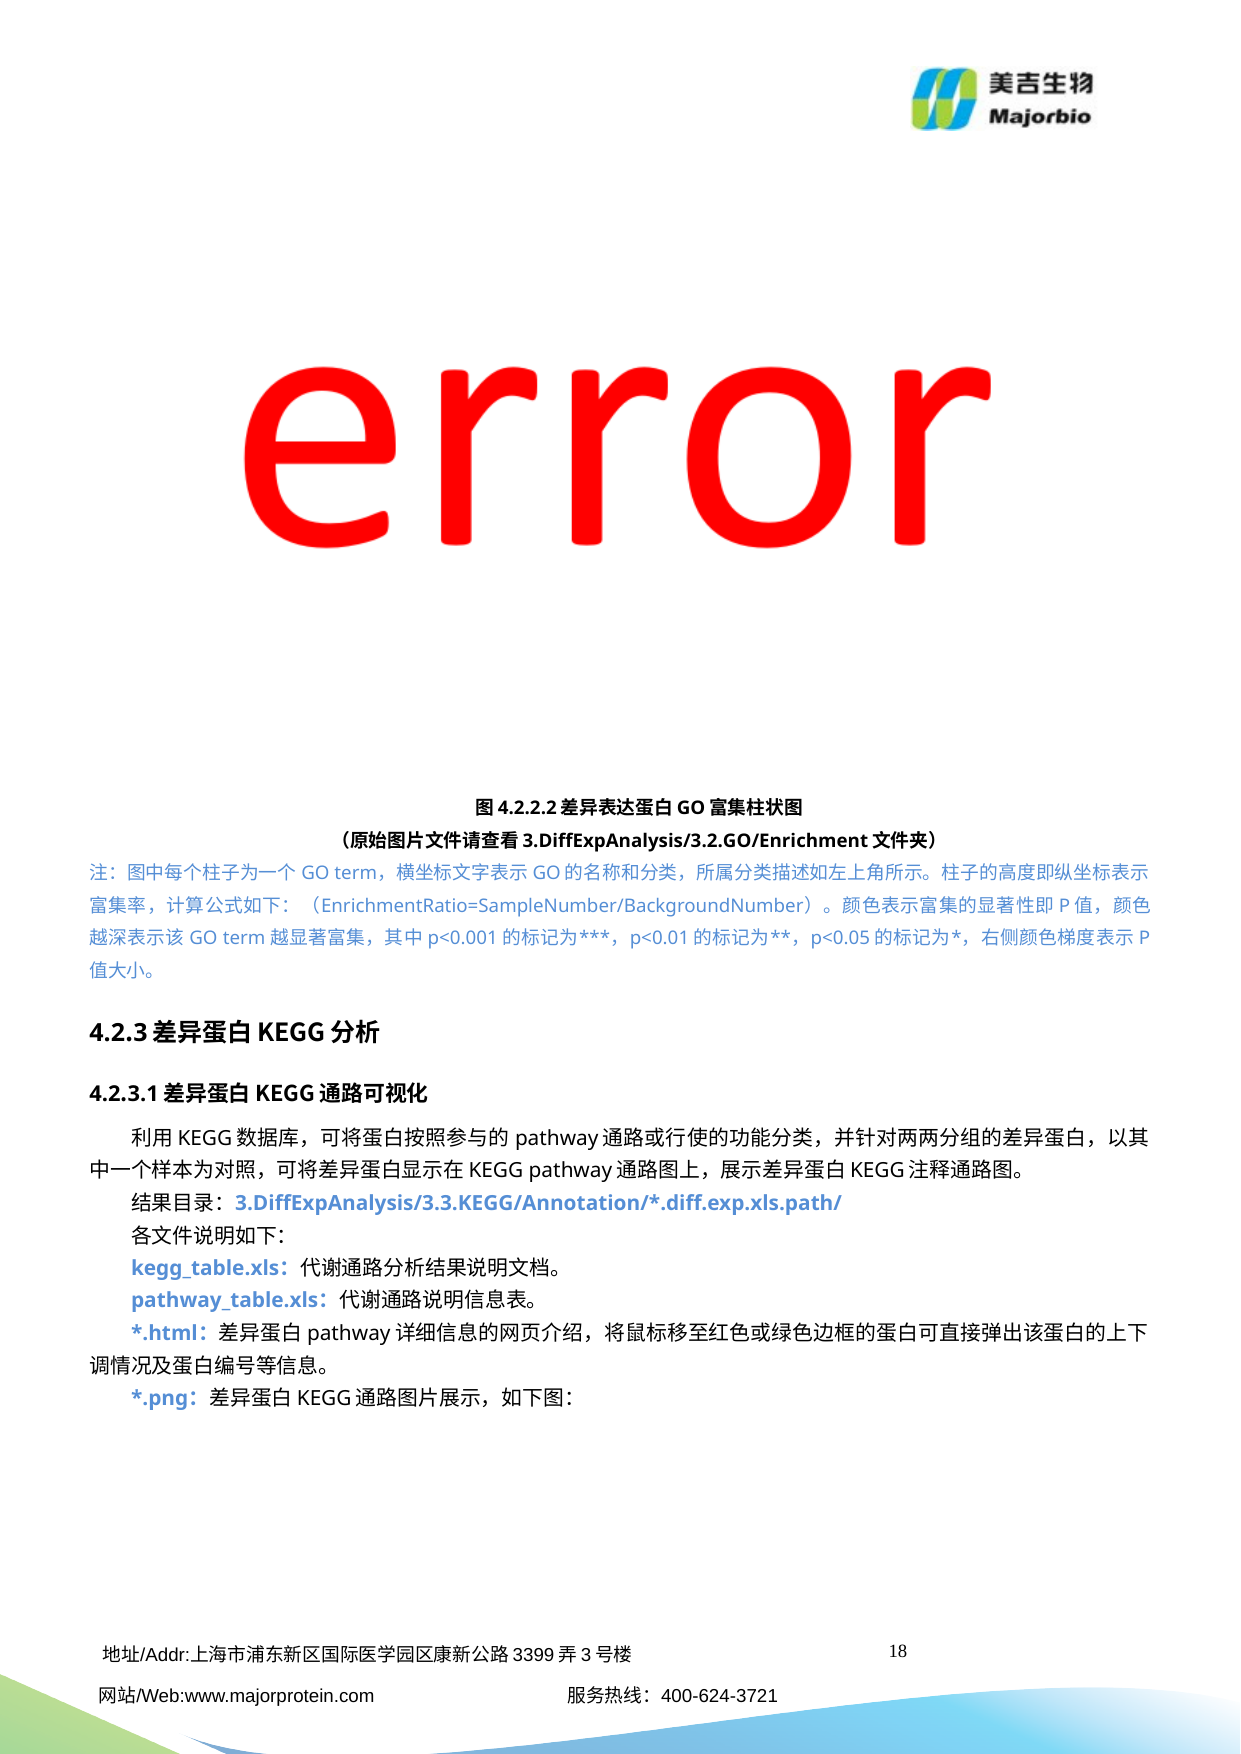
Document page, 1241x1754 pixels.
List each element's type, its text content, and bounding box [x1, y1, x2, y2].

text 图4.2.2.2差异表达蛋白GO富集柱状图 [89, 790, 1151, 823]
picture [0, 1661, 1241, 1754]
text pathway_table.xls：代谢通路说明信息表。 [89, 1283, 1151, 1315]
text 注：图中每个柱子为一个GO term，横坐标文字表示GO的名称和分类，所属分类描述如左上角所示。柱子的高度即纵坐标表示富集率，计算公式如下：（EnrichmentRatio=SampleNumber/BackgroundNumber）。颜色表示富集的显著性即P值，颜色越深表示该GO term越显著富集，其中p<0.001的标记为***，p<0.01的标记为**，p<0.05的标记为*，右侧颜色梯度表示P 值大小。 [89, 855, 1151, 985]
text kegg_table.xls：代谢通路分析结果说明文档。 [89, 1250, 1151, 1283]
picture [89, 162, 1151, 749]
text 结果目录：3.DiffExpAnalysis/3.3.KEGG/Annotation/*.diff.exp.xls.path/ [89, 1185, 1151, 1218]
subtitle 4.2.3差异蛋白KEGG分析 [89, 998, 1151, 1063]
text 各文件说明如下： [89, 1218, 1151, 1250]
text *.png：差异蛋白KEGG通路图片展示，如下图： [89, 1380, 1151, 1413]
picture [910, 66, 1099, 131]
subtitle 4.2.3.1差异蛋白KEGG通路可视化 [89, 1075, 1151, 1108]
text （原始图片文件请查看3.DiffExpAnalysis/3.2.GO/Enrichment文件夹） [89, 823, 1151, 855]
text *.html：差异蛋白pathway详细信息的网页介绍，将鼠标移至红色或绿色边框的蛋白可直接弹出该蛋白的上下调情况及蛋白编号等信息。 [89, 1315, 1151, 1380]
text 利用KEGG数据库，可将蛋白按照参与的pathway通路或行使的功能分类，并针对两两分组的差异蛋白，以其中一个样本为对照，可将差异蛋白显示在KEGG pathway通路图上，展示差异蛋白KEGG注释通路图。 [89, 1120, 1151, 1185]
